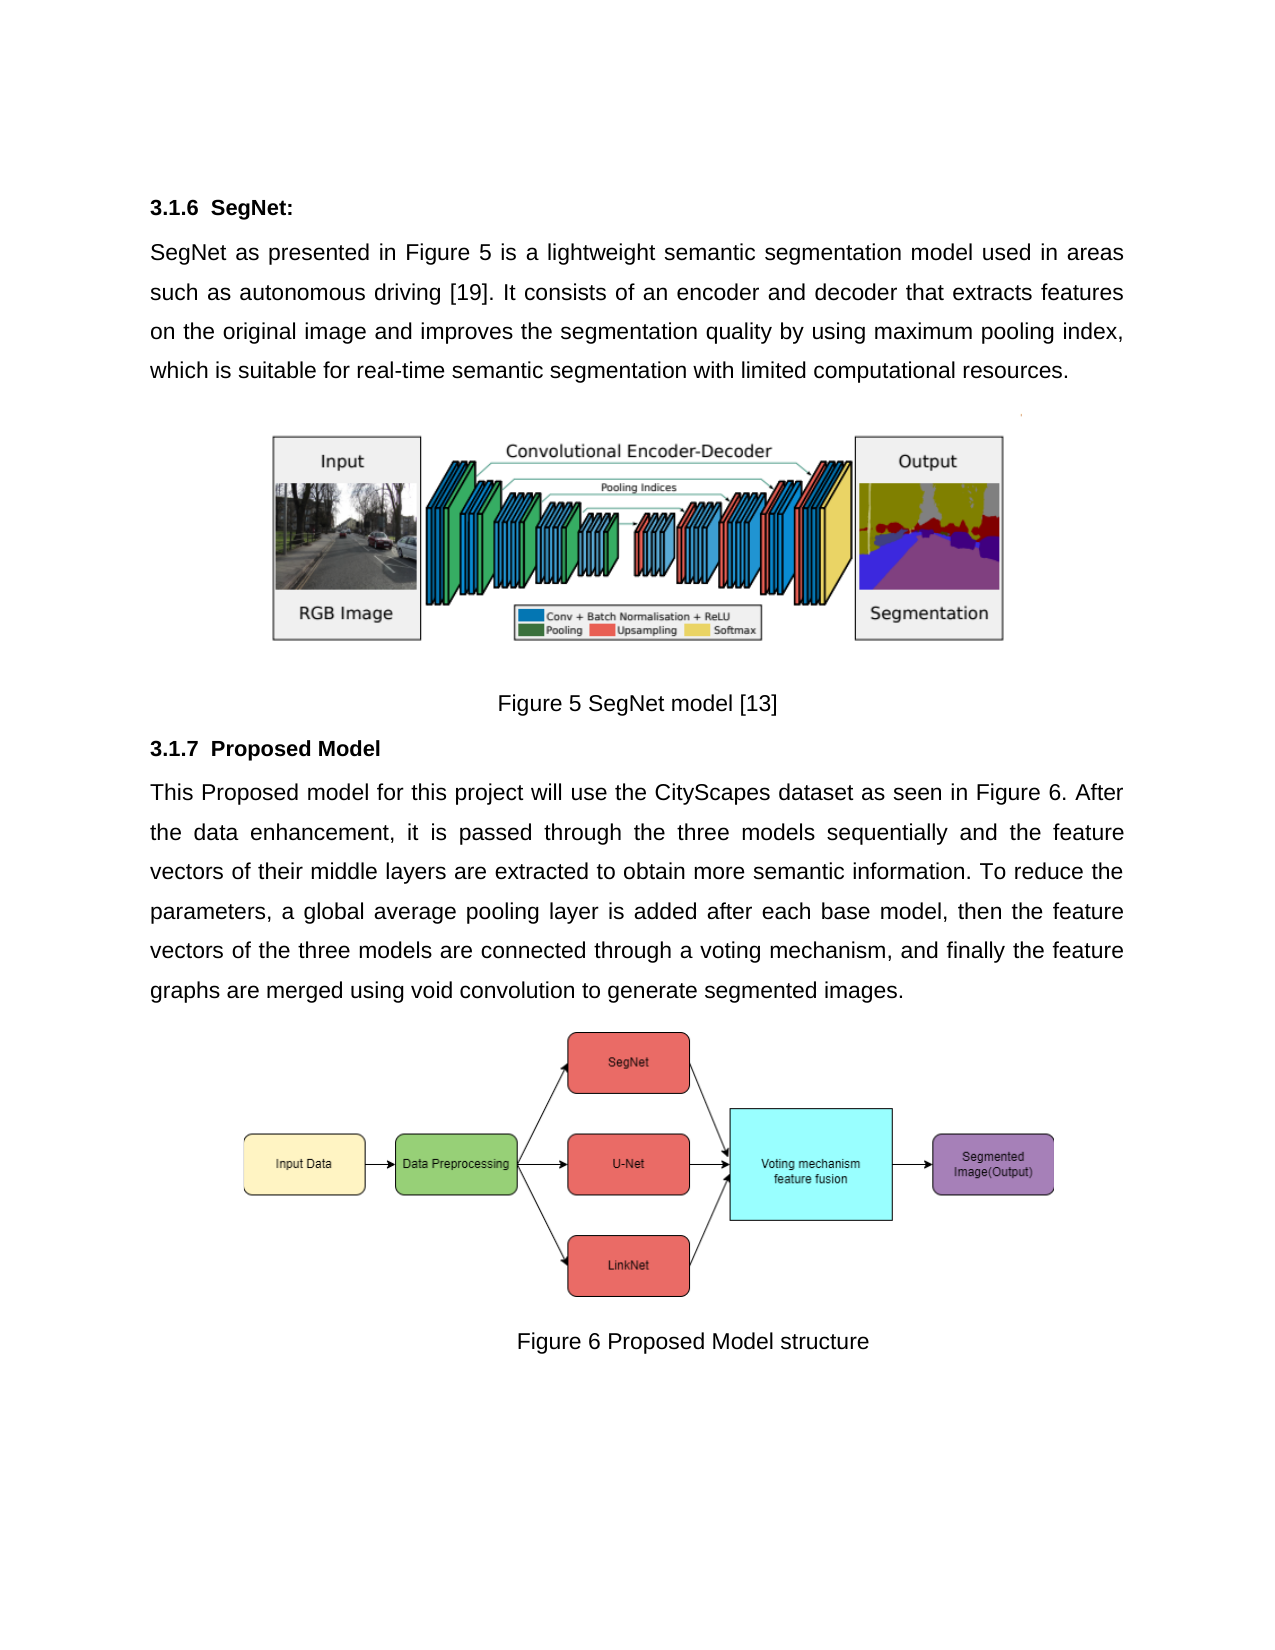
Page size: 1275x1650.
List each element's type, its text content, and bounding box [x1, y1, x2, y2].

text 3.1.6 SegNet: [150, 195, 1125, 220]
text This Proposed model for this project will use the CityScapes dataset as seen in Figure 6. After the data enhancement, it is passed through the three models sequentially and the feature vectors of their middle layers are extracted to obtain more semantic information. To reduce the parameters, a global average pooling layer is added after each base model, then the feature vectors of the three models are connected through a voting mechanism, and finally the feature graphs are merged using void convolution to generate segmented images. [150, 779, 1125, 1003]
picture [253, 413, 1022, 660]
text 3.1.7 Proposed Model [150, 735, 1125, 761]
picture [243, 1032, 1054, 1297]
text SegNet as presented in Figure 5 is a lightweight semantic segmentation model used in areas such as autonomous driving [19]. It consists of an encoder and decoder that extracts features on the original image and improves the segmentation quality by using maximum pooling index, which is suitable for real-time semantic segmentation with limited computational resources. [150, 239, 1125, 384]
text Figure 5 SegNet model [13] [150, 690, 1125, 717]
text Figure 6 Proposed Model structure [150, 1328, 1125, 1354]
